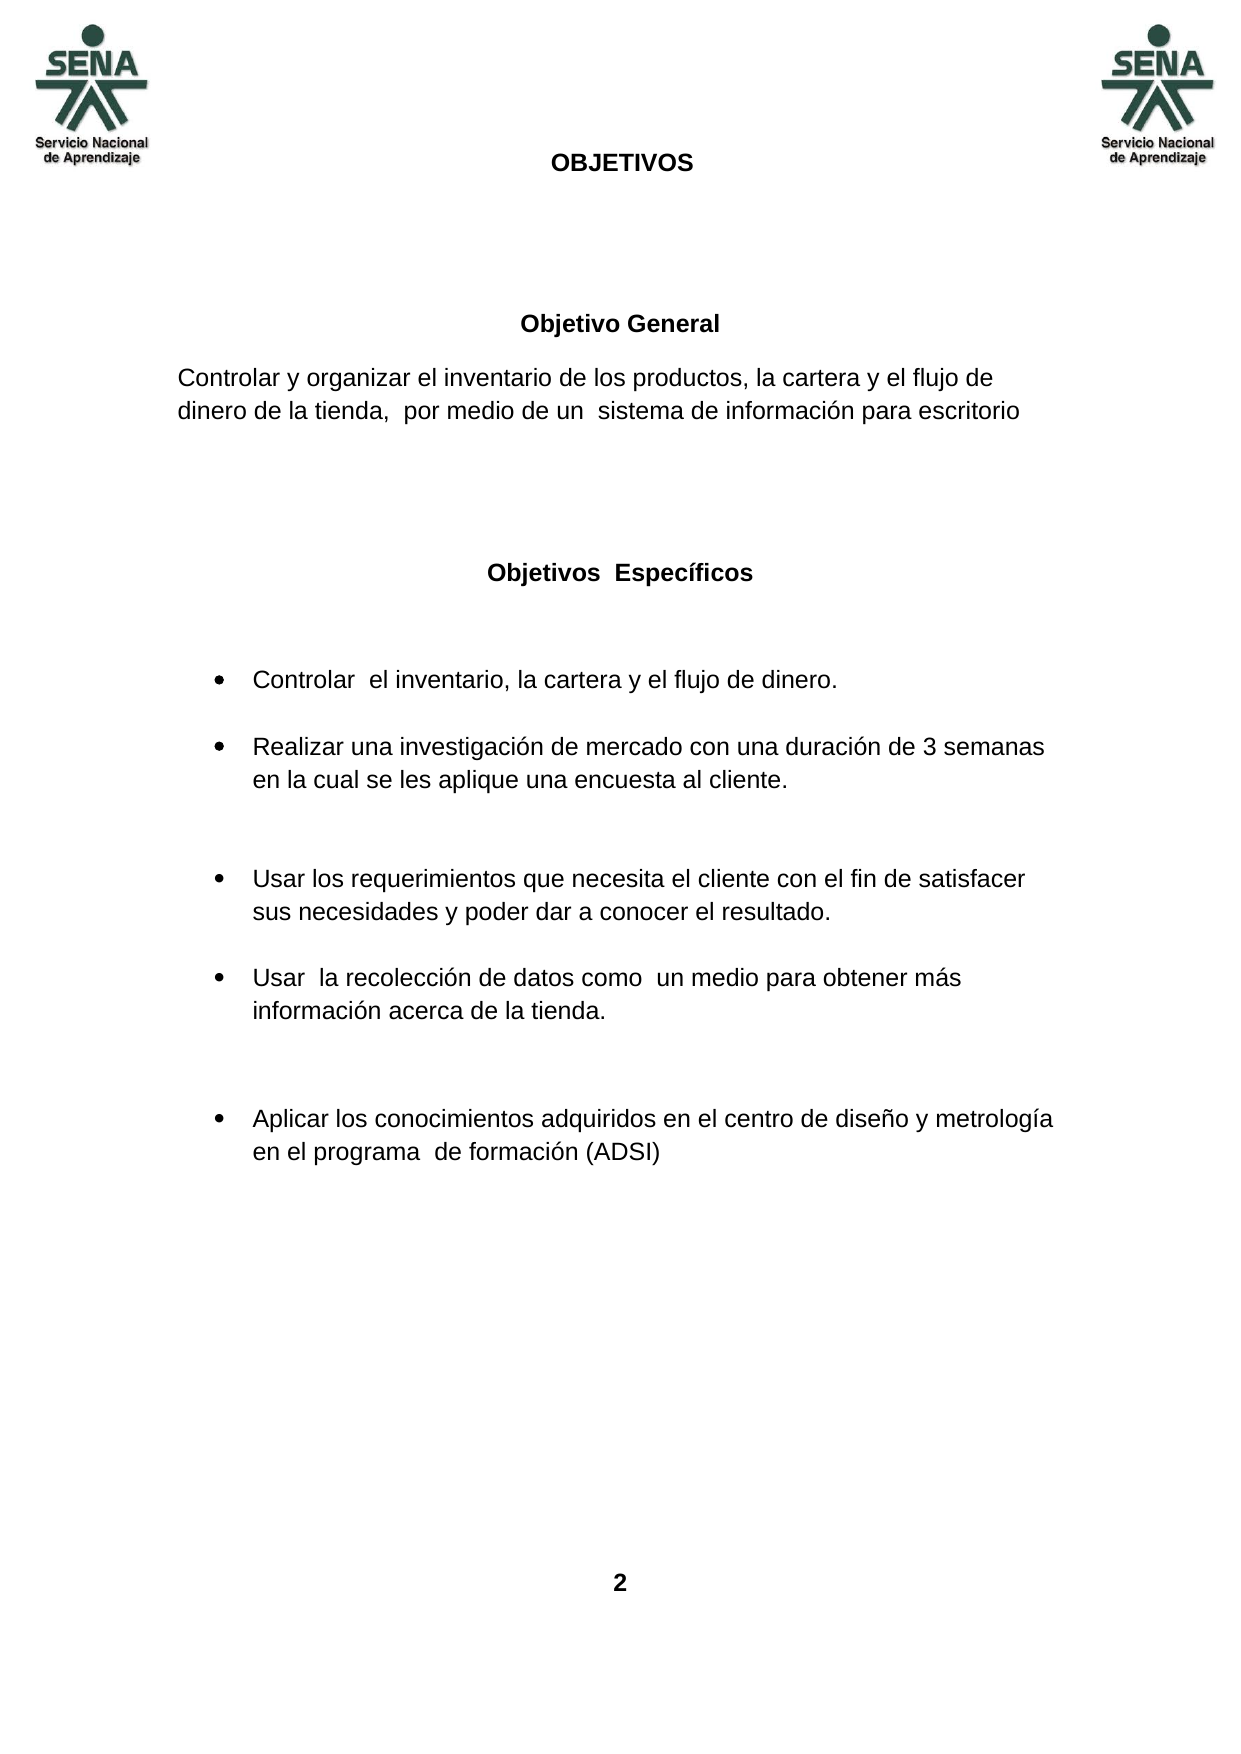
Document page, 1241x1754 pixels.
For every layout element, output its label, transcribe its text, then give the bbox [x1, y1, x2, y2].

list Realizar una investigación de mercado con una duración de 3 semanas en la cual se les aplique una encuesta al cliente. [215, 731, 1063, 793]
text Objetivos Específicos [177, 558, 1063, 586]
text OBJETIVOS [177, 148, 1063, 176]
list Usar la recolección de datos como un medio para obtener más información acerca de la tienda. [215, 963, 1063, 1025]
list Controlar el inventario, la cartera y el flujo de dinero. [215, 665, 1063, 694]
text 2 [177, 1568, 1063, 1596]
picture [18, 13, 163, 173]
text Controlar y organizar el inventario de los productos, la cartera y el flujo de dinero de la tienda, por medio de un sistema de información para escritorio [177, 363, 1063, 425]
list Usar los requerimientos que necesita el cliente con el fin de satisfacer sus necesidades y poder dar a conocer el resultado. [215, 864, 1063, 926]
picture [1084, 13, 1229, 173]
text Objetivo General [177, 309, 1063, 338]
list Aplicar los conocimientos adquiridos en el centro de diseño y metrología en el programa de formación (ADSI) [215, 1104, 1063, 1166]
